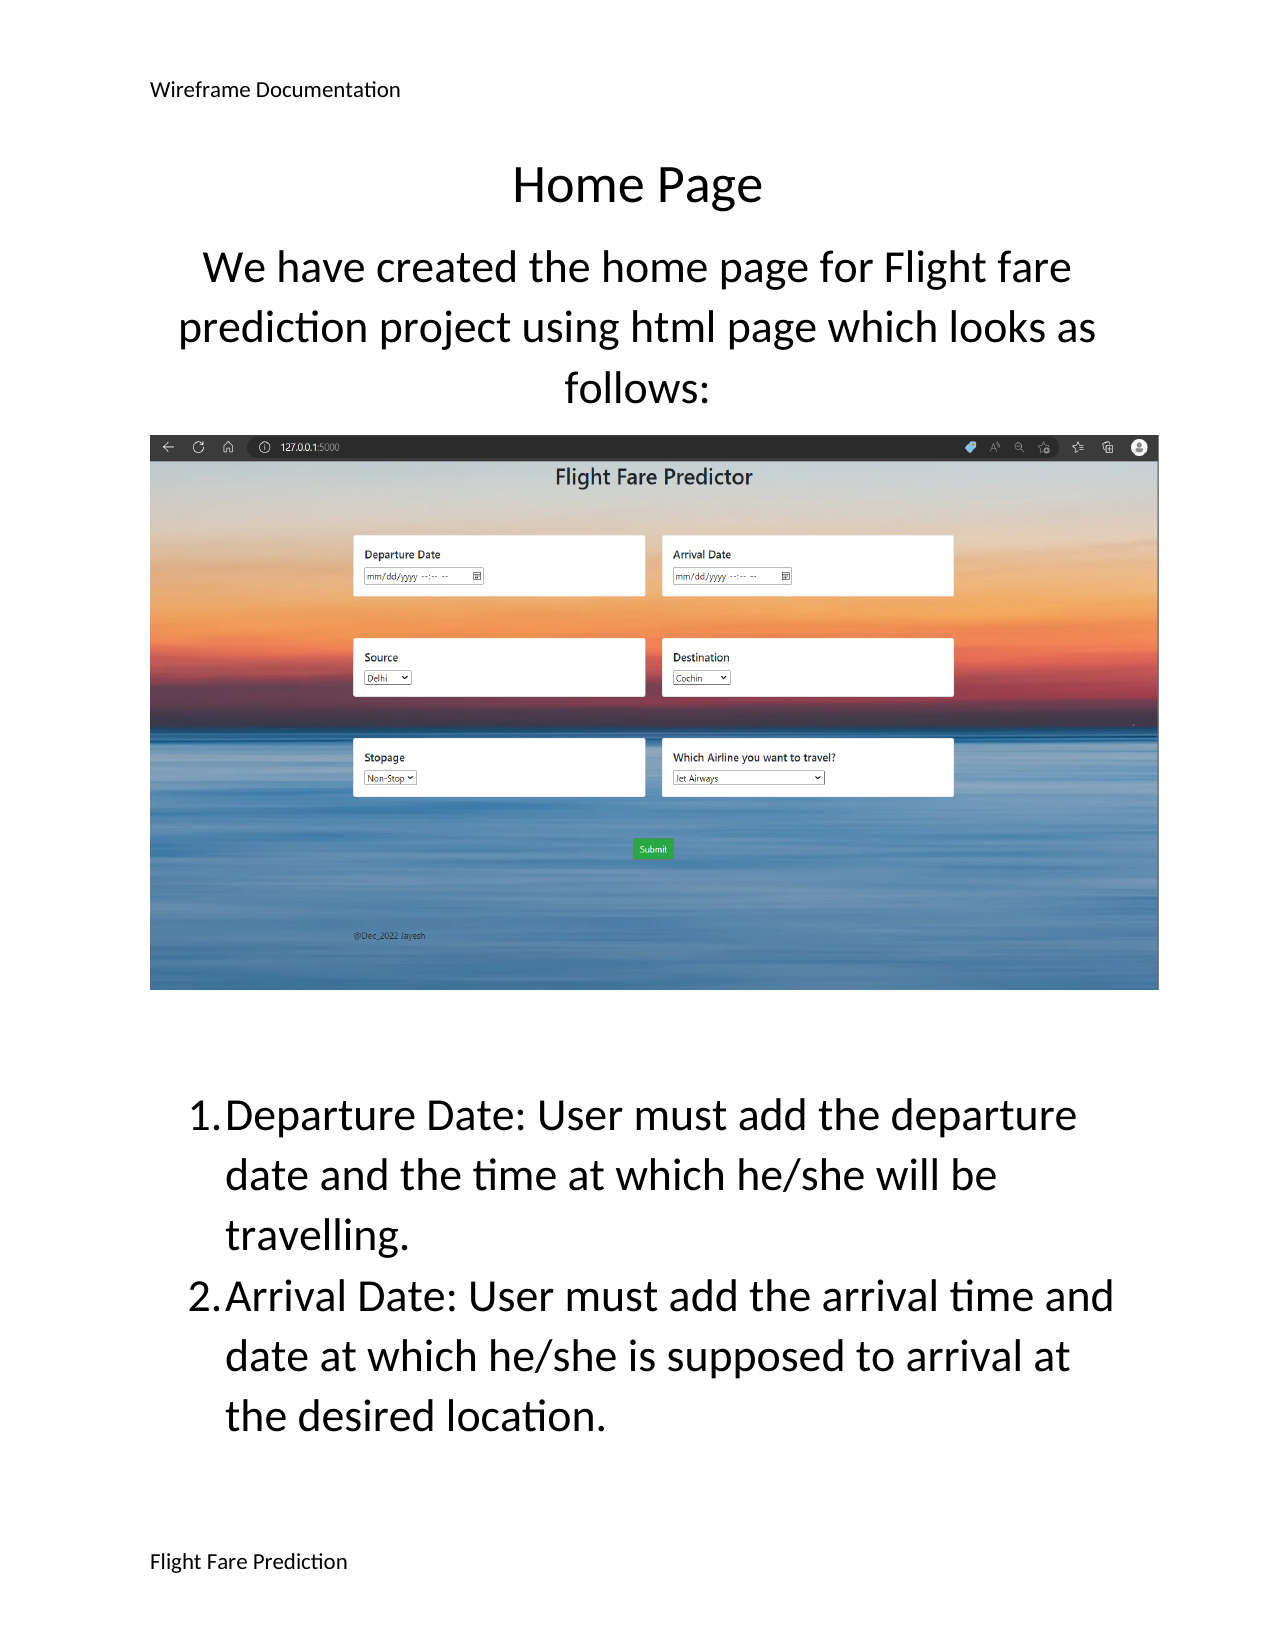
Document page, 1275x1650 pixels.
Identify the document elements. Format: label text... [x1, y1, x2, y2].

text Home Page [150, 150, 1125, 216]
text We have created the home page for Flight fare prediction project using html page which looks as follows: [150, 238, 1125, 414]
list Departure Date: User must add the departure date and the time at which he/she will be travelling. [187, 1086, 1125, 1262]
list Arrival Date: User must add the arrival time and date at which he/she is supposed to arrival at the desired location. [187, 1267, 1125, 1443]
picture [150, 435, 1159, 990]
